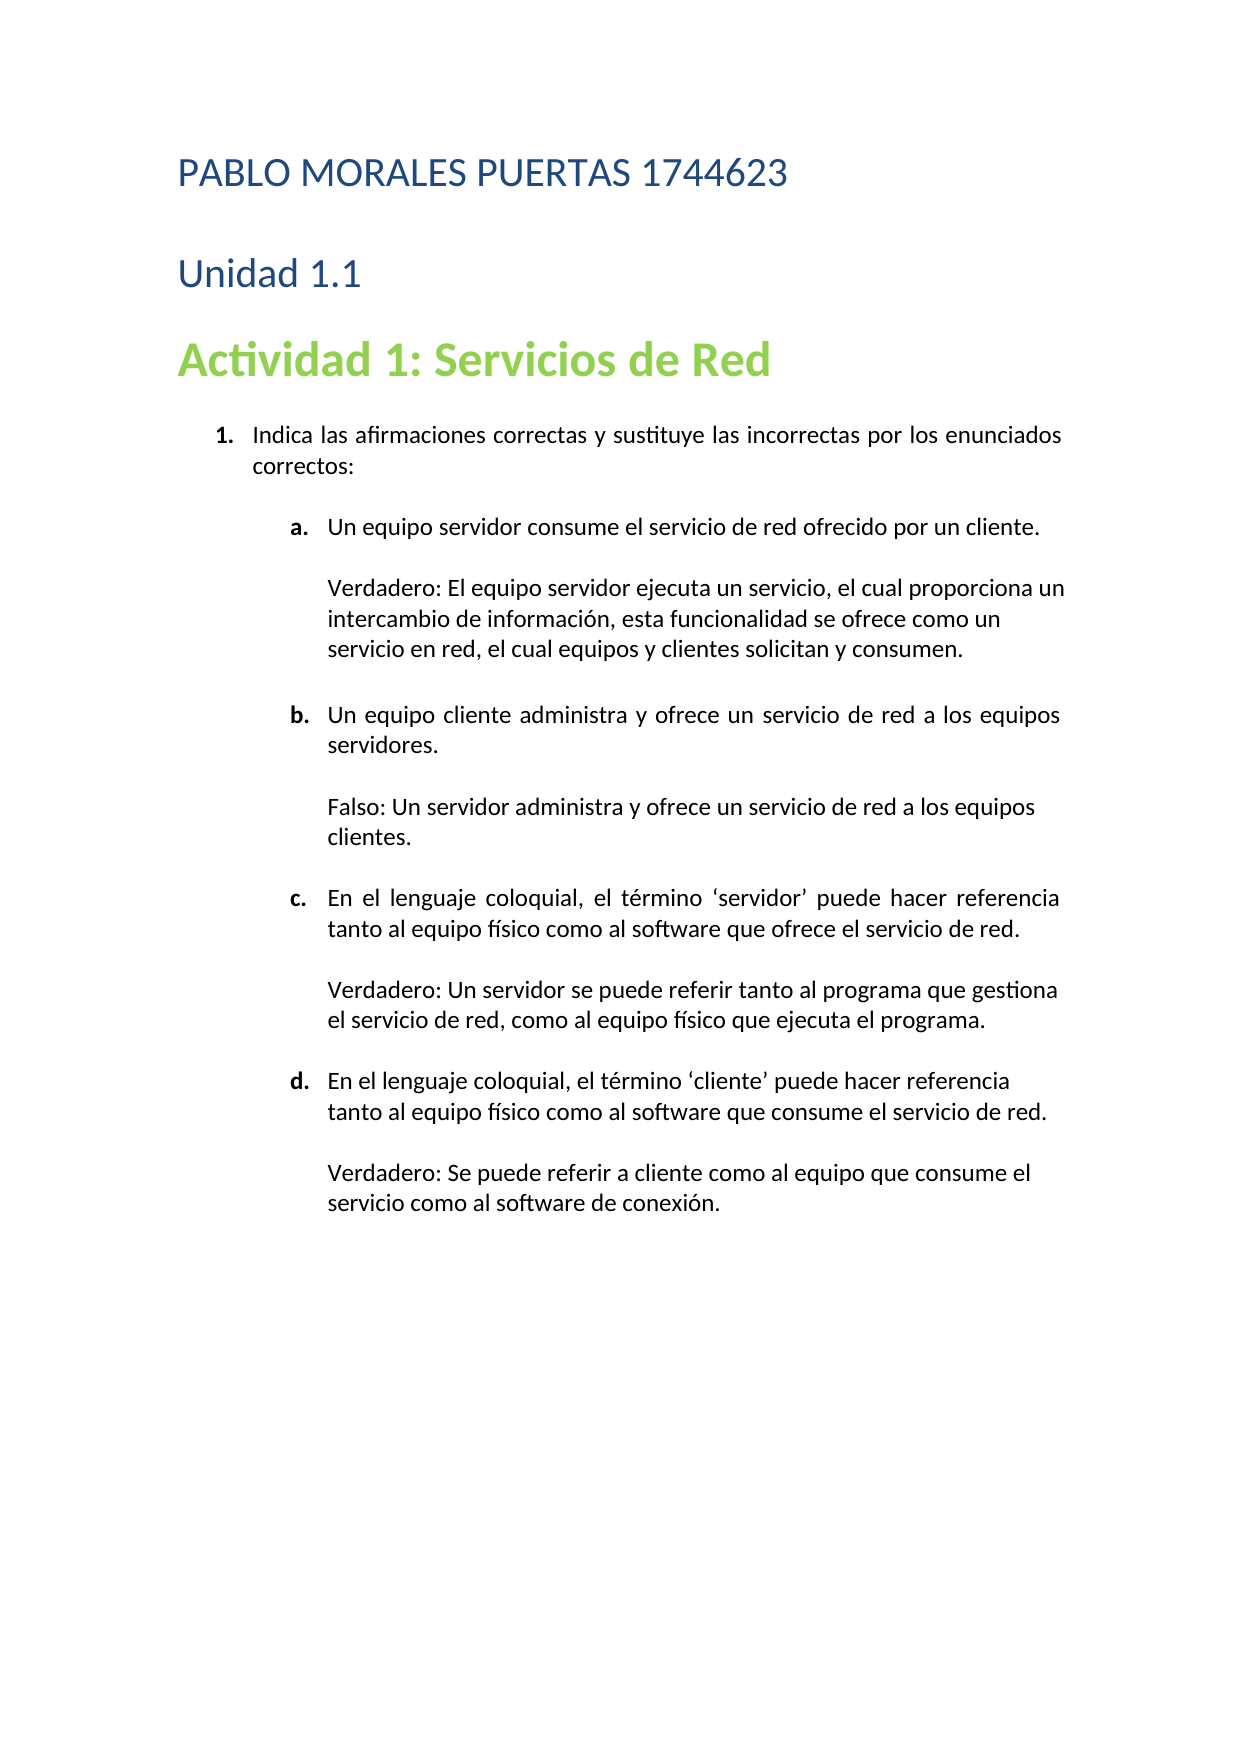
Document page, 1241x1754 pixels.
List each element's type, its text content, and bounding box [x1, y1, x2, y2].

text Unidad 1.1 [177, 247, 1076, 297]
list Un equipo cliente administra y ofrece un servicio de red a los equipos servidores. [290, 699, 1063, 760]
list Verdadero: El equipo servidor ejecuta un servicio, el cual proporciona un intercambio de información, esta funcionalidad se ofrece como un servicio en red, el cual equipos y clientes solicitan y consumen. [327, 572, 1076, 664]
text PABLO MORALES PUERTAS 1744623 [177, 146, 1076, 196]
list Falso: Un servidor administra y ofrece un servicio de red a los equipos clientes. [327, 791, 1063, 852]
list Un equipo servidor consume el servicio de red ofrecido por un cliente. [290, 511, 1076, 542]
list En el lenguaje coloquial, el término ‘servidor’ puede hacer referencia tanto al equipo físico como al software que ofrece el servicio de red. [290, 882, 1063, 943]
text Verdadero: Se puede referir a cliente como al equipo que consume el servicio como al software de conexión. [327, 1157, 1063, 1218]
list En el lenguaje coloquial, el término ‘cliente’ puede hacer referencia tanto al equipo físico como al software que consume el servicio de red. [290, 1065, 1063, 1126]
list Indica las afirmaciones correctas y sustituye las incorrectas por los enunciados correctos: [215, 419, 1063, 481]
title Actividad 1: Servicios de Red [177, 328, 1076, 389]
text Verdadero: Un servidor se puede referir tanto al programa que gestiona el servicio de red, como al equipo físico que ejecuta el programa. [327, 974, 1076, 1035]
